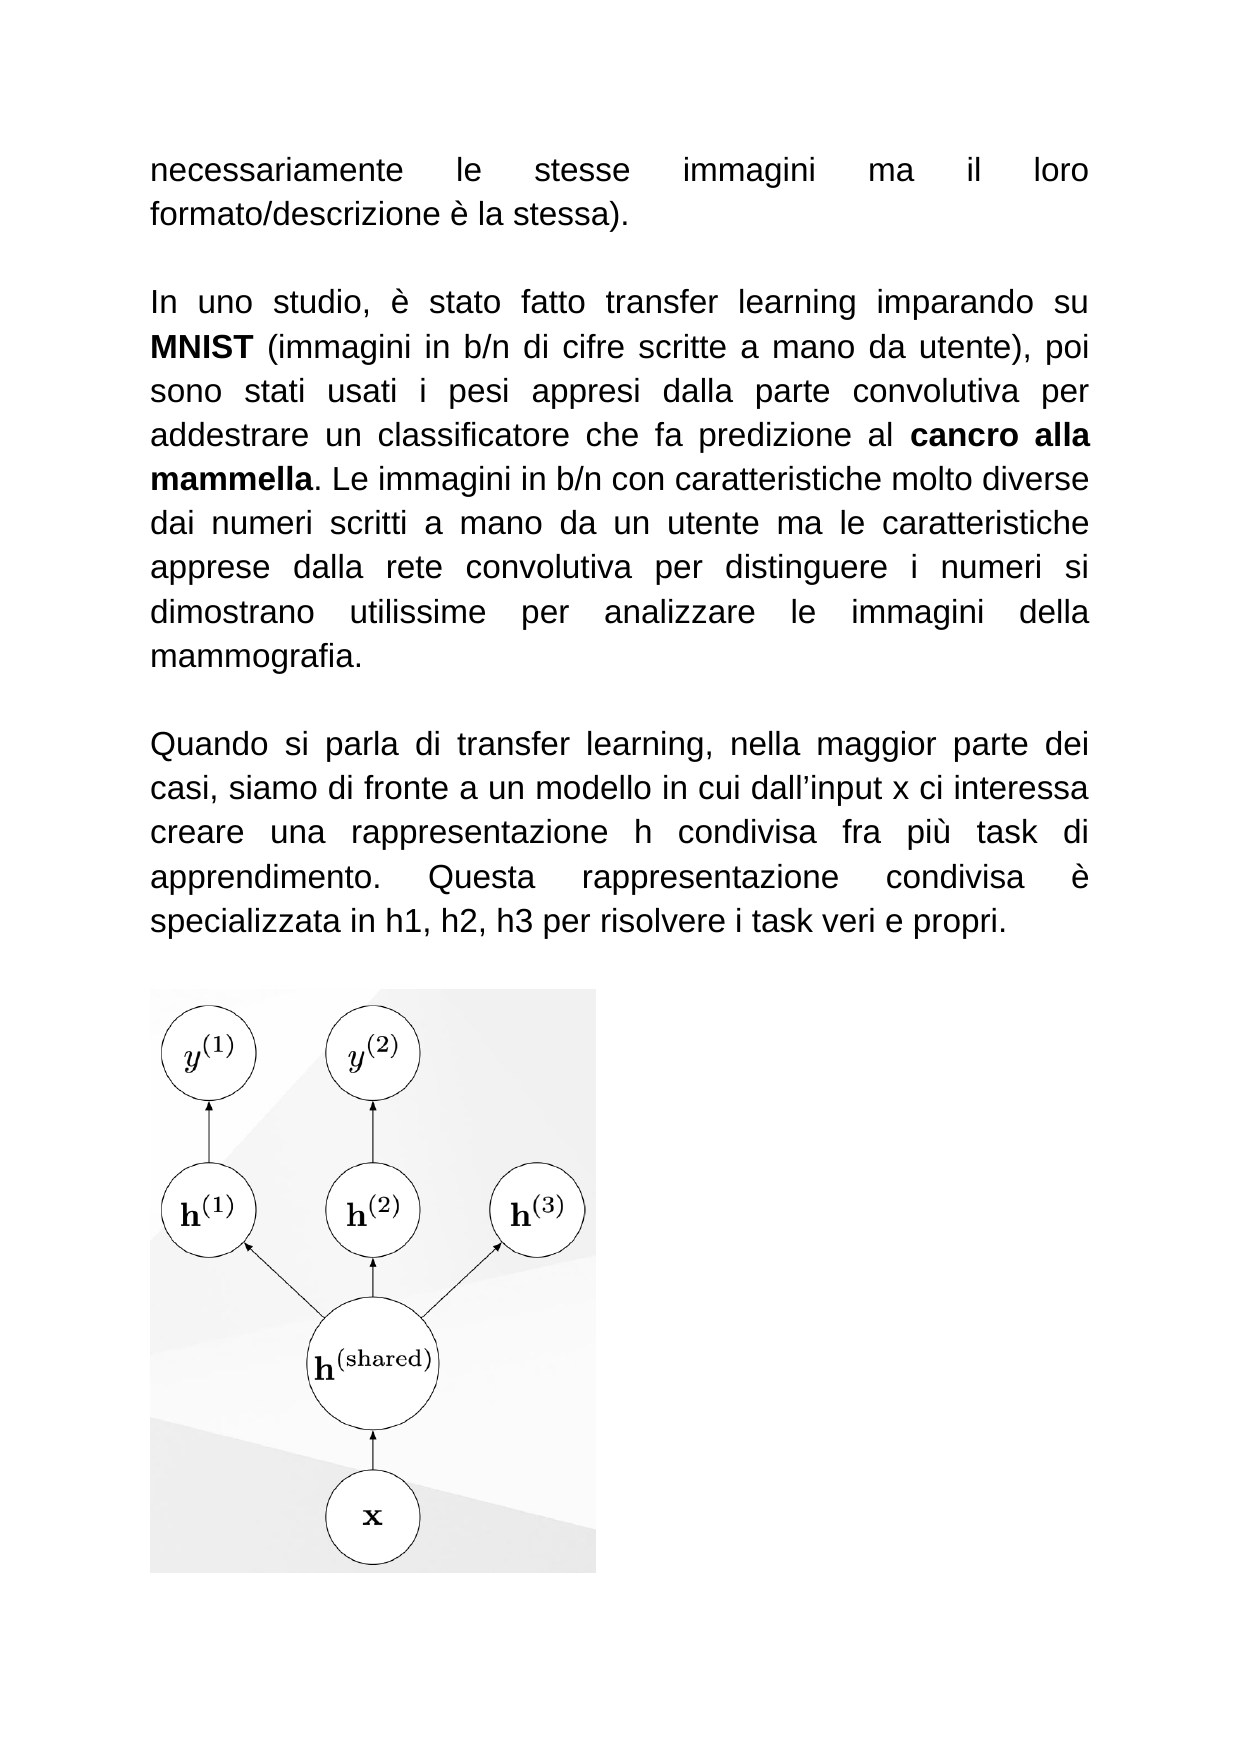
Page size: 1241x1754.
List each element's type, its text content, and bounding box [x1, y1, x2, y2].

picture [150, 989, 596, 1573]
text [150, 150, 1090, 233]
text In uno studio, è stato fatto transfer learning imparando su MNIST (immagini in b/n di cifre scritte a mano da utente), poi sono stati usati i pesi appresi dalla parte convolutiva per addestrare un classificatore che fa predizione al cancro alla mammella. Le immagini in b/n con caratteristiche molto diverse dai numeri scritti a mano da un utente ma le caratteristiche apprese dalla rete convolutiva per distinguere i numeri si dimostrano utilissime per analizzare le immagini della mammografia. [150, 282, 1090, 674]
text Quando si parla di transfer learning, nella maggior parte dei casi, siamo di fronte a un modello in cui dall’input x ci interessa creare una rappresentazione h condivisa fra più task di apprendimento. Questa rappresentazione condivisa è specializzata in h1, h2, h3 per risolvere i task veri e propri. [150, 724, 1090, 939]
